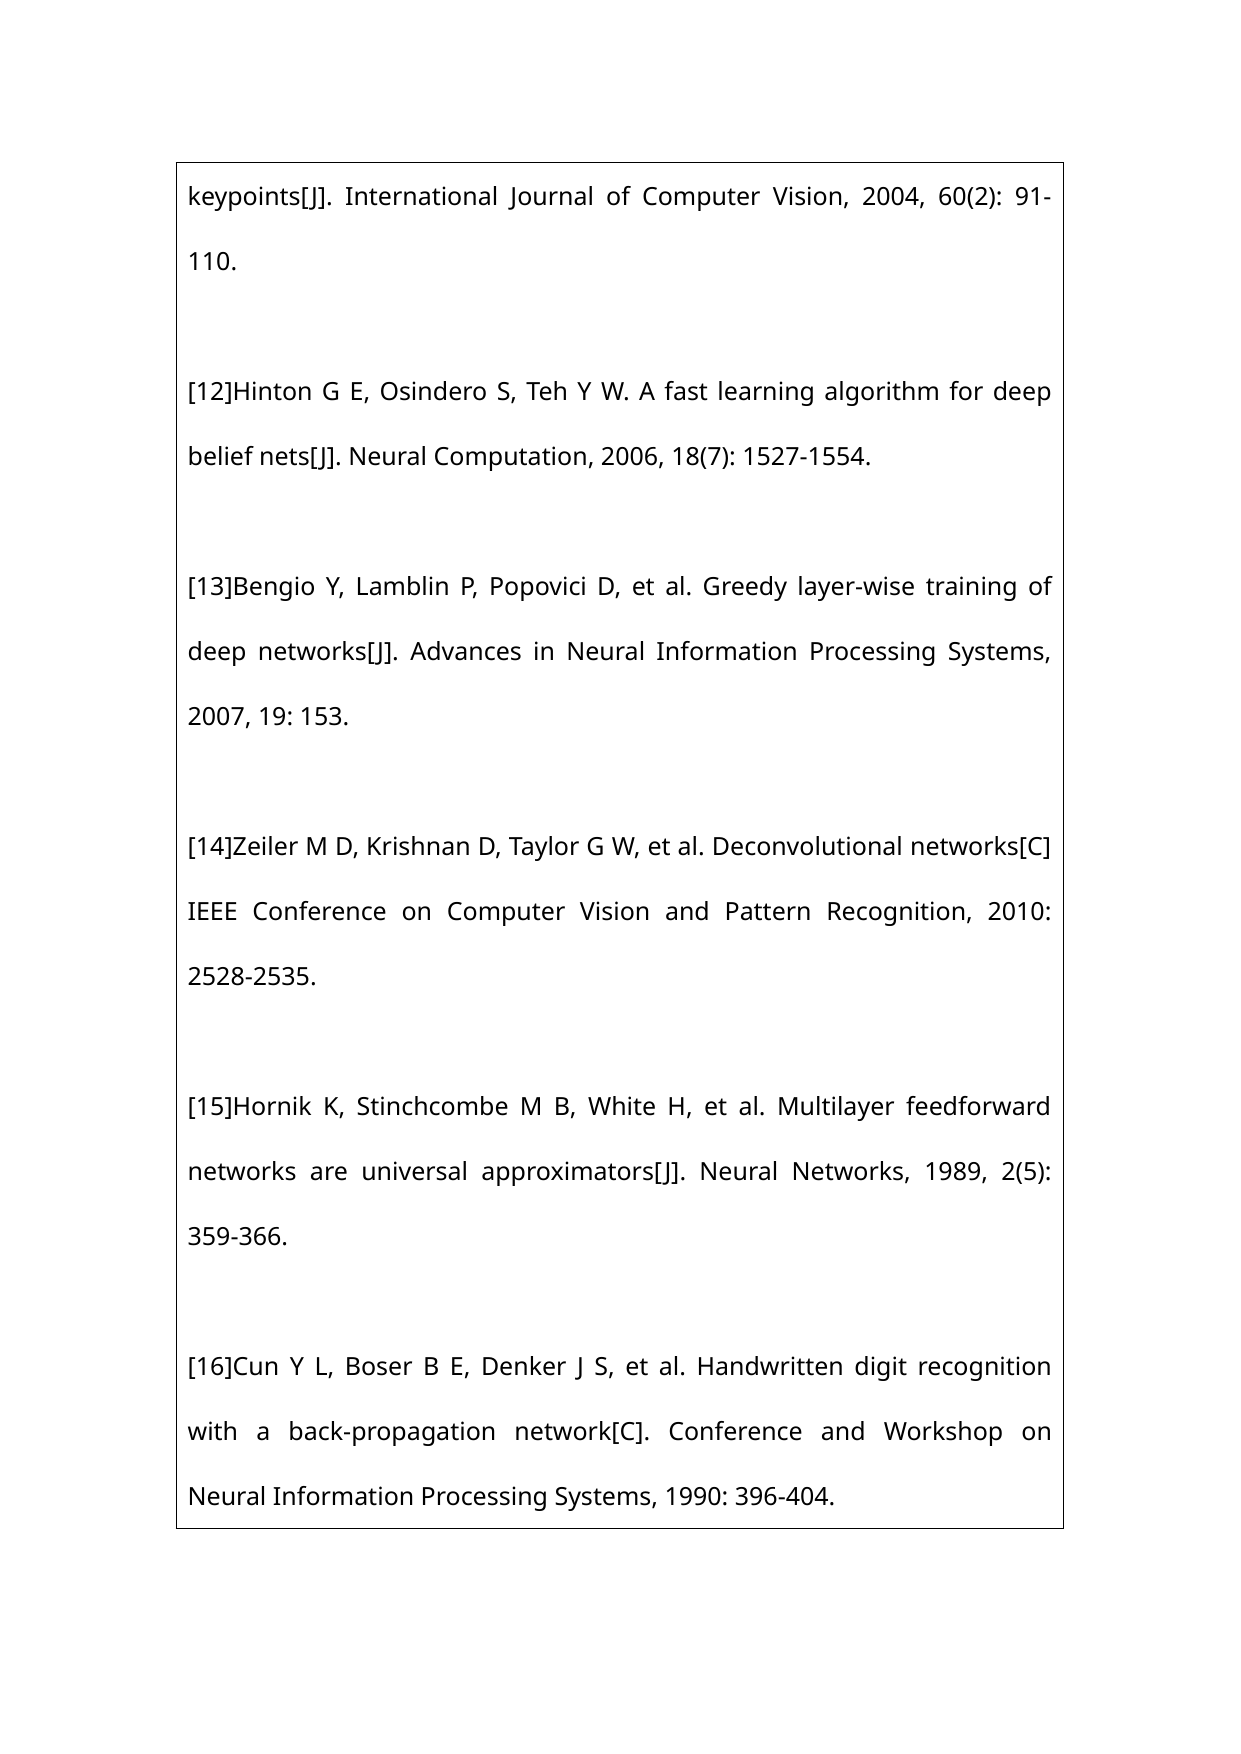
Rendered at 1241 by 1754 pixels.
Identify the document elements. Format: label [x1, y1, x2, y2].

table_header [177, 163, 1063, 1528]
